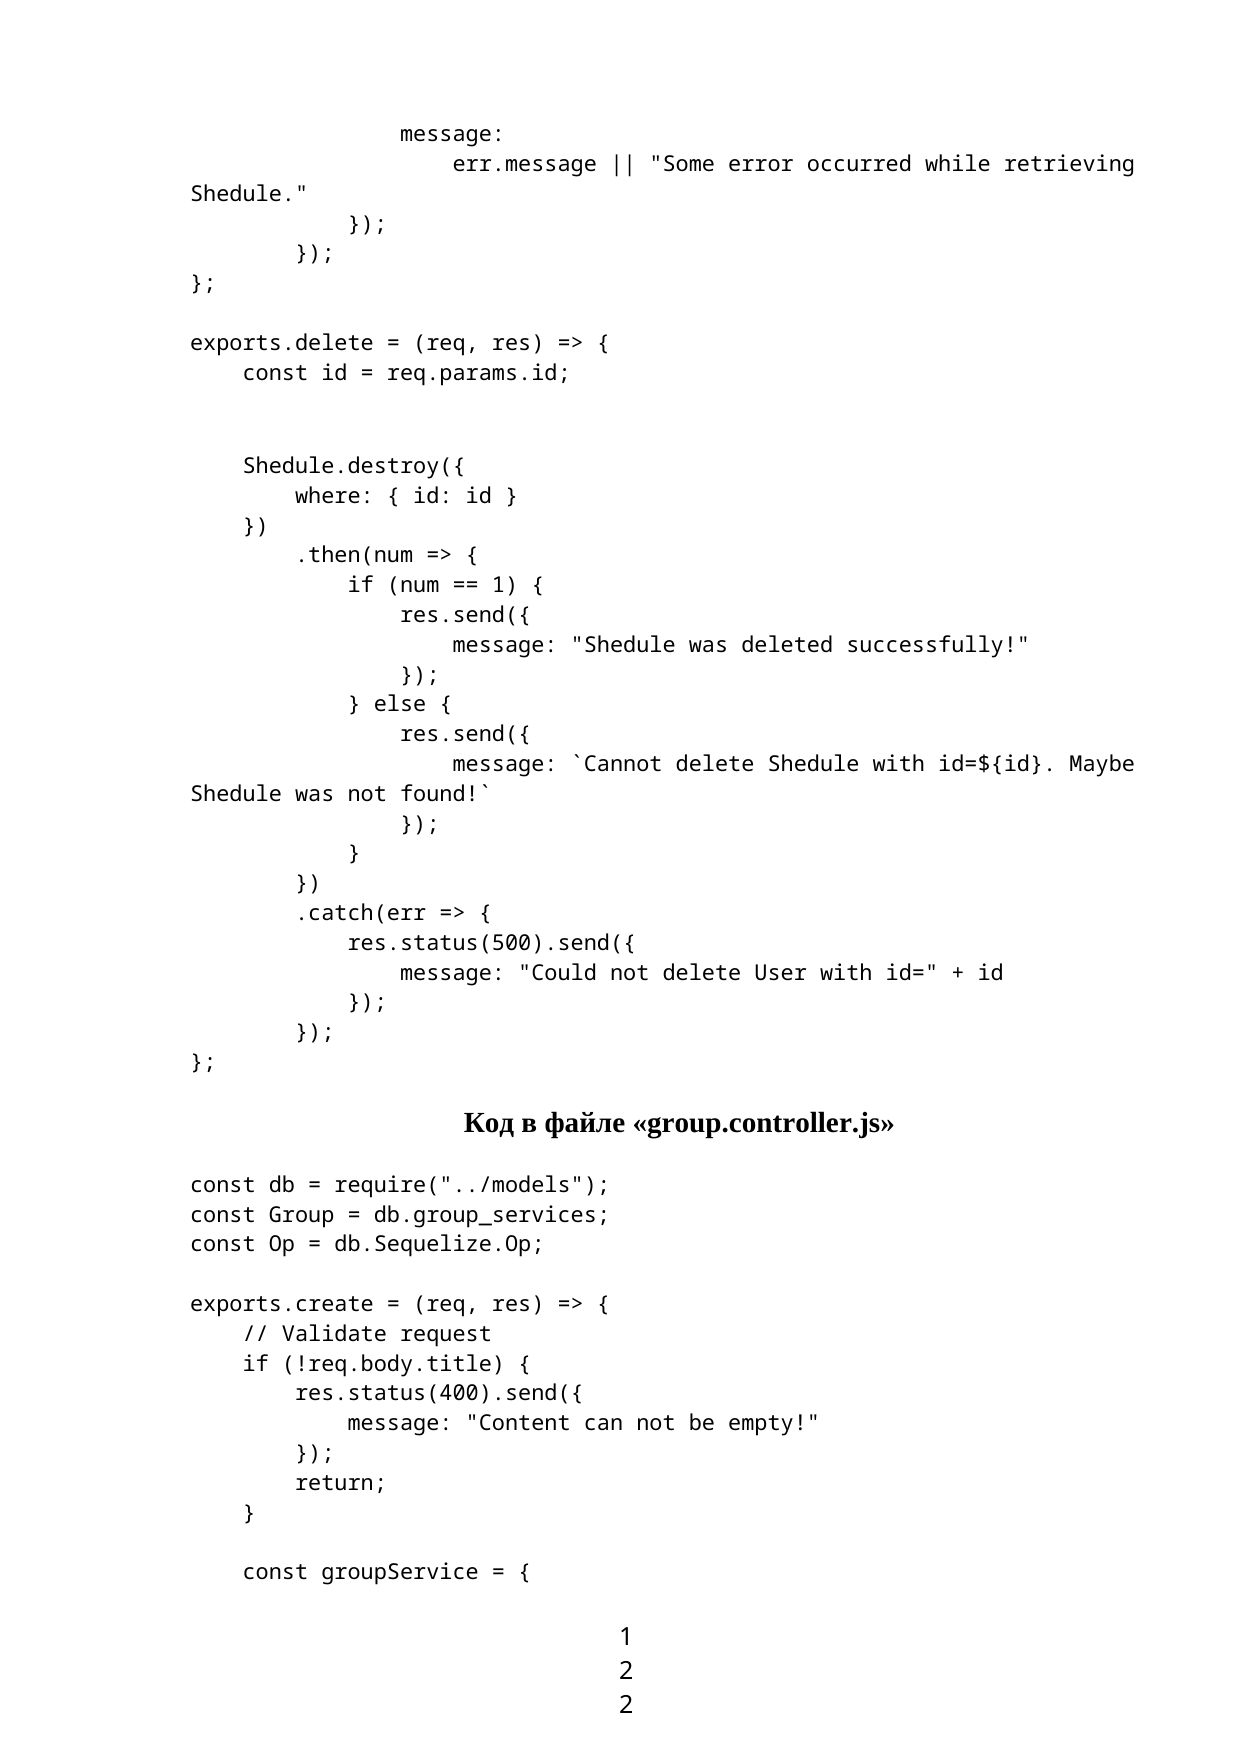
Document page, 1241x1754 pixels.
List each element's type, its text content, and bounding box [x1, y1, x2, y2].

text if (num == 1) { [190, 569, 1169, 599]
text }; [190, 1046, 1169, 1076]
text res.send({ [190, 718, 1169, 748]
text // Validate request [190, 1318, 1169, 1348]
text message: "Shedule was deleted successfully!" [190, 629, 1169, 659]
text .catch(err => { [190, 897, 1169, 927]
text res.status(400).send({ [190, 1377, 1169, 1407]
text }); [190, 659, 1169, 688]
text }; [190, 267, 1169, 297]
text const Op = db.Sequelize.Op; [190, 1228, 1169, 1258]
text } [190, 1497, 1169, 1526]
text }); [190, 207, 1169, 237]
text }); [190, 1437, 1169, 1467]
text } else { [190, 688, 1169, 718]
text const Group = db.group_services; [190, 1199, 1169, 1228]
text } [190, 837, 1169, 867]
text }); [190, 237, 1169, 267]
text res.status(500).send({ [190, 927, 1169, 957]
text Код в файле «group.controller.js» [190, 1106, 1169, 1139]
text }); [190, 808, 1169, 837]
text res.send({ [190, 599, 1169, 629]
text }) [190, 867, 1169, 897]
text exports.delete = (req, res) => { [190, 327, 1169, 356]
text message: [190, 118, 1169, 148]
text if (!req.body.title) { [190, 1348, 1169, 1377]
text where: { id: id } [190, 480, 1169, 510]
text message: "Content can not be empty!" [190, 1407, 1169, 1437]
text message: `Cannot delete Shedule with id=${id}. Maybe Shedule was not found!` [190, 748, 1169, 808]
text }); [190, 986, 1169, 1016]
text exports.create = (req, res) => { [190, 1288, 1169, 1318]
text const id = req.params.id; [190, 356, 1169, 386]
text return; [190, 1467, 1169, 1497]
text }); [190, 1016, 1169, 1046]
text }) [190, 510, 1169, 539]
text message: "Could not delete User with id=" + id [190, 957, 1169, 986]
text const groupService = { [190, 1556, 1169, 1586]
text Shedule.destroy({ [190, 450, 1169, 480]
text err.message || "Some error occurred while retrieving Shedule." [190, 148, 1169, 207]
text .then(num => { [190, 539, 1169, 569]
text const db = require("../models"); [190, 1169, 1169, 1199]
